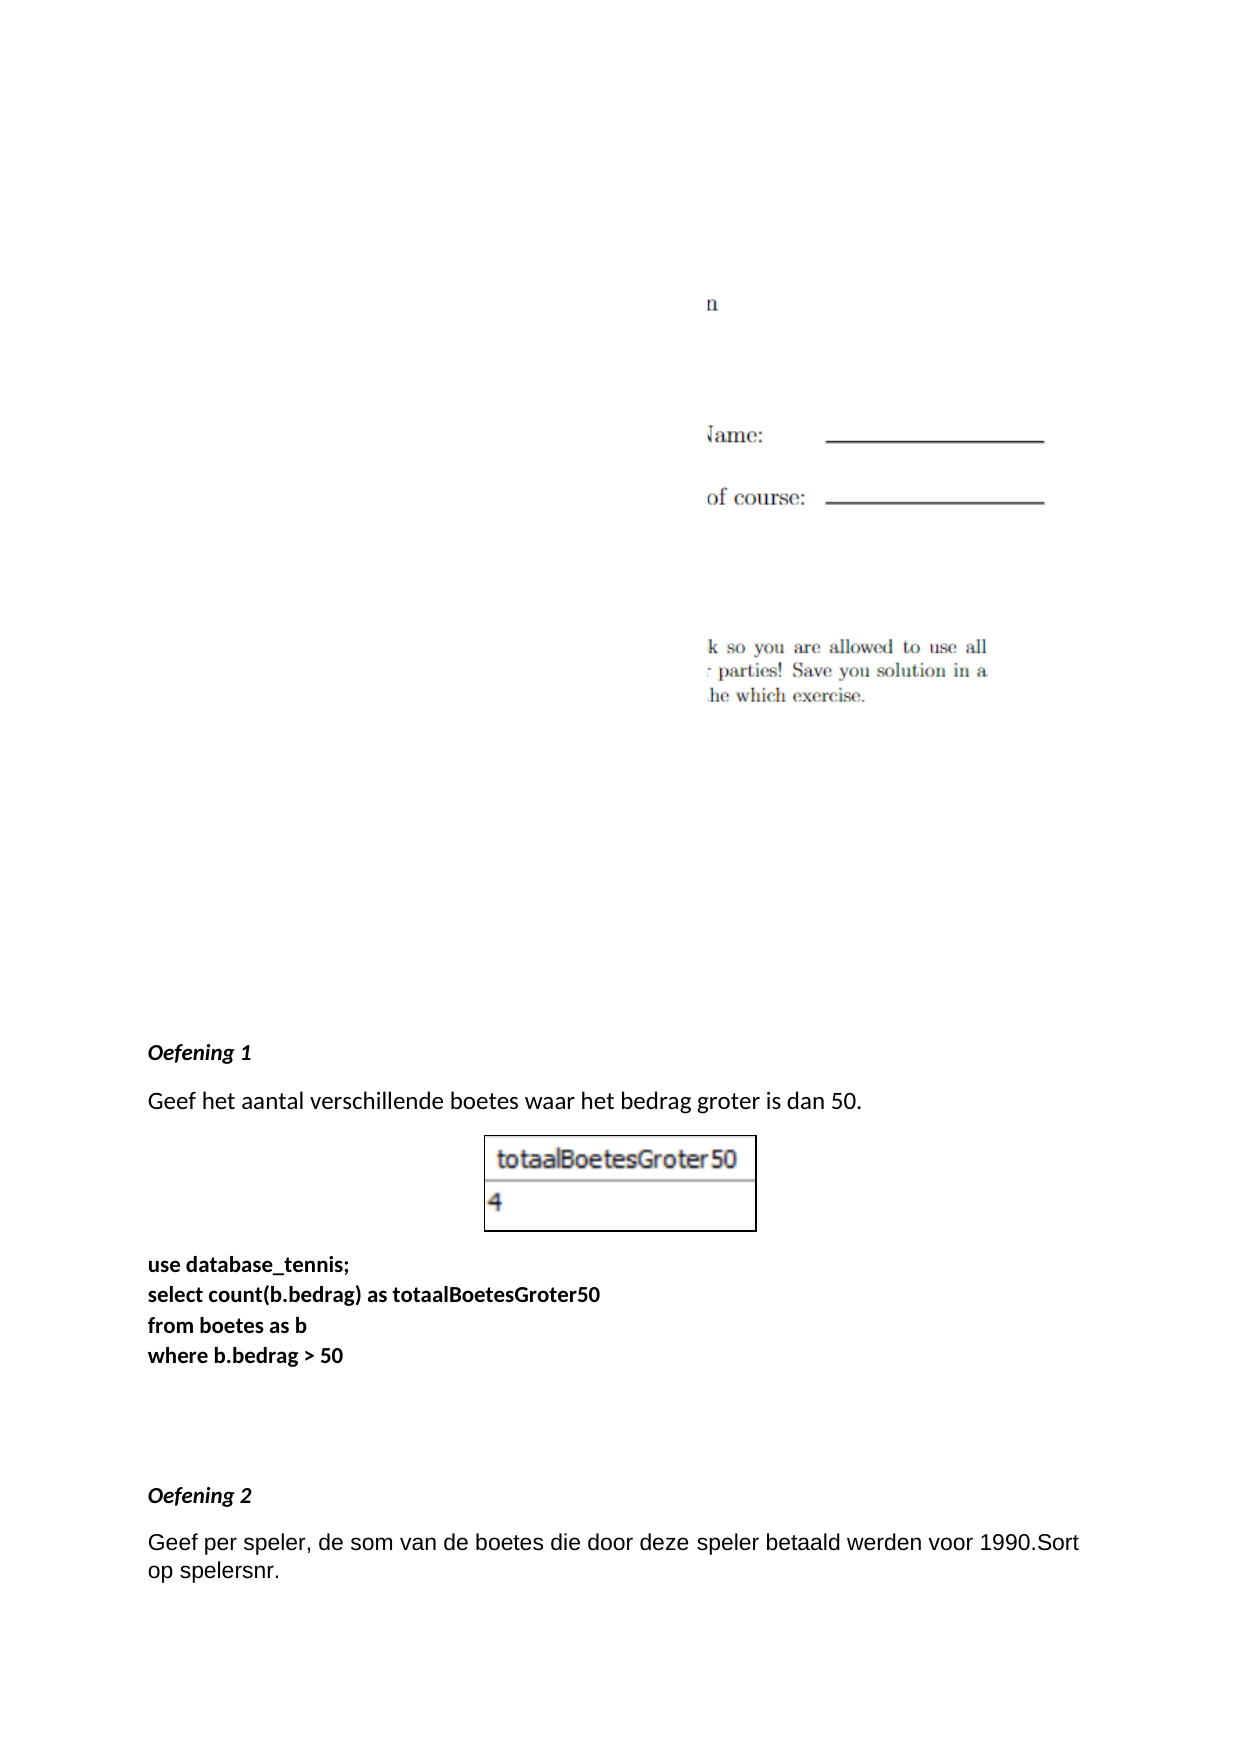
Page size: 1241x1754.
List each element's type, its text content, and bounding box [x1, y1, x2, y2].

text use database_tennis; select count(b.bedrag) as totaalBoetesGroter50 from boetes as b where b.bedrag > 50 [148, 1250, 1093, 1369]
text Oefening 1 [148, 1038, 1093, 1066]
picture [707, 147, 1077, 768]
text Oefening 2 [148, 1482, 1093, 1510]
text Geef per speler, de som van de boetes die door deze speler betaald werden voor 1990.Sort op spelersnr. [148, 1528, 1093, 1583]
text Geef het aantal verschillende boetes waar het bedrag groter is dan 50. [148, 1085, 1093, 1116]
picture [485, 1136, 755, 1230]
